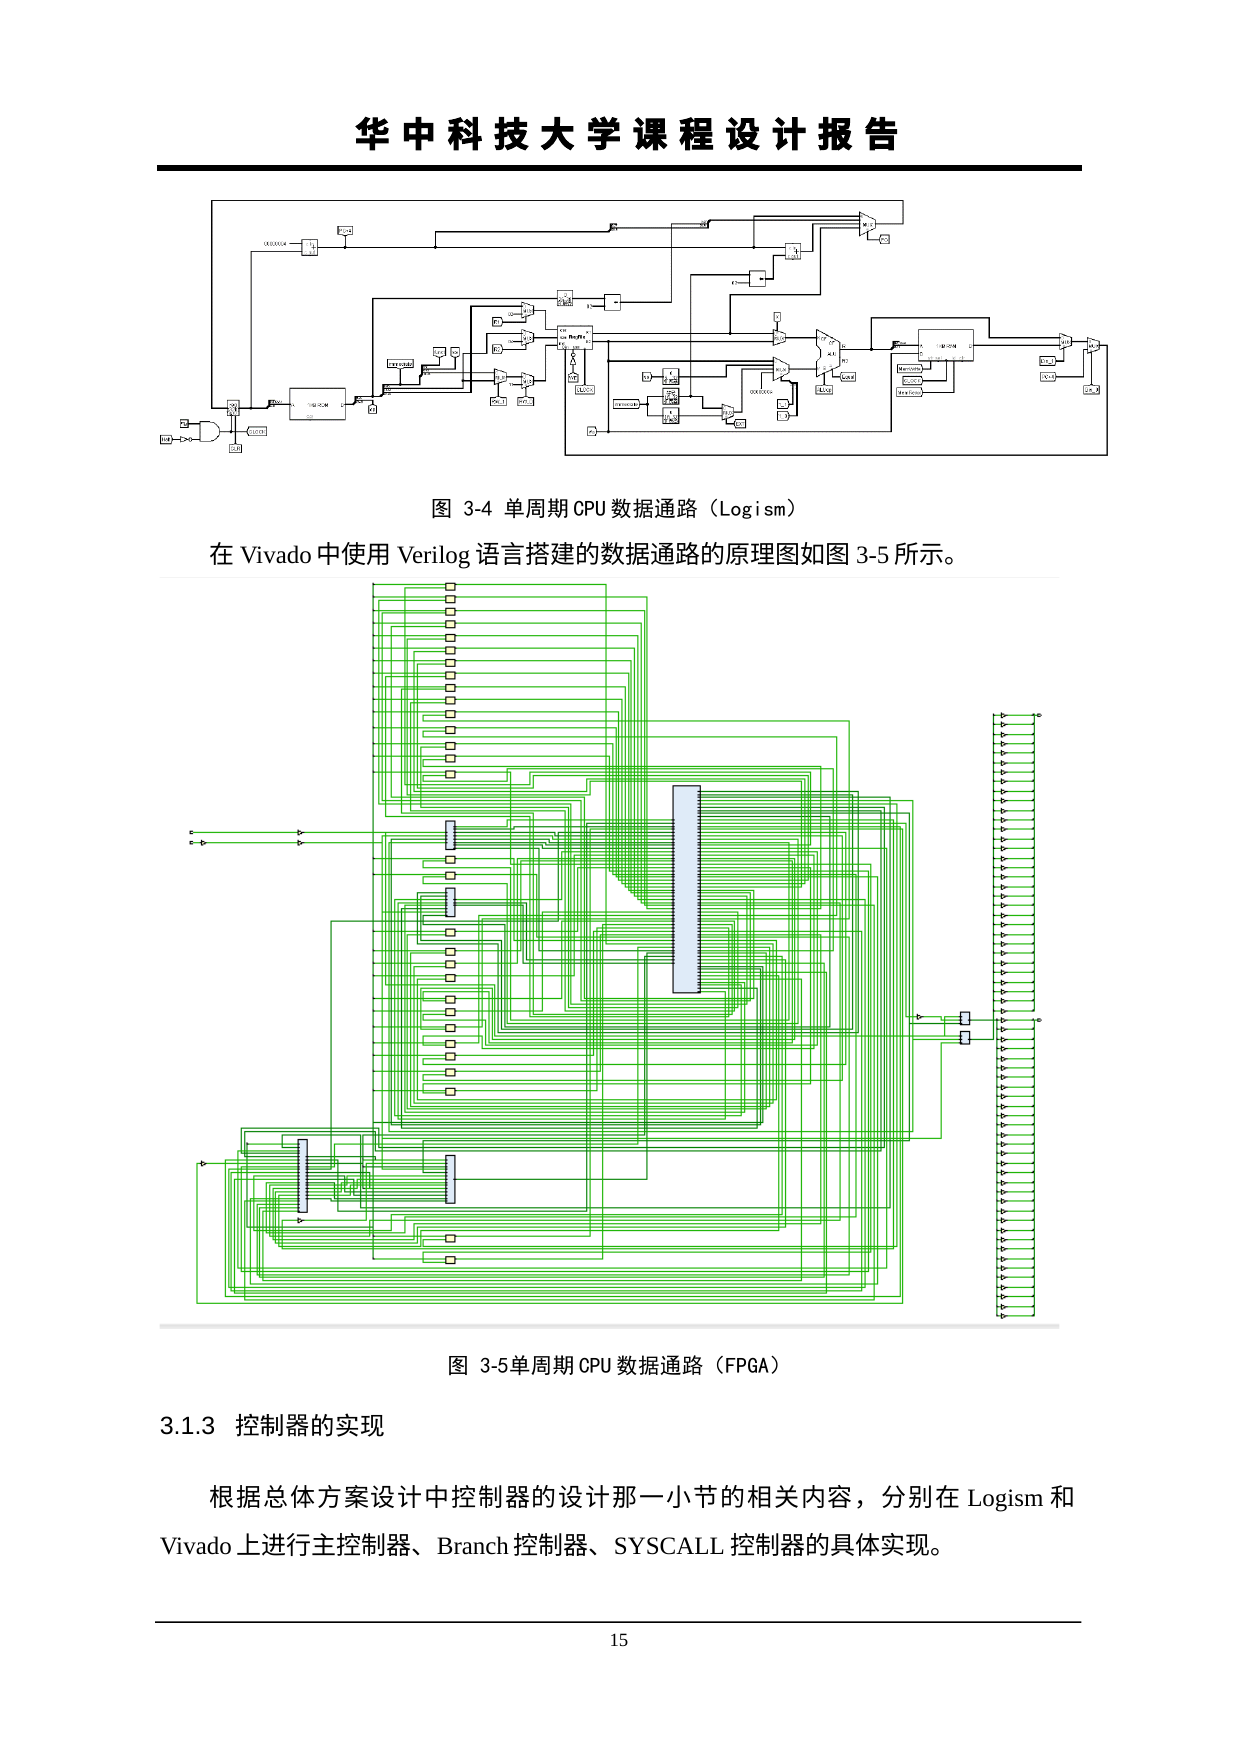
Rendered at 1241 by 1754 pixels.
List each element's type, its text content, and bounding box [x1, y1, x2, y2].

subtitle 控制器的实现 [159, 1400, 1078, 1448]
picture [159, 577, 1060, 1329]
text 根据总体方案设计中控制器的设计那一小节的相关内容，分别在Logism和Vivado上进行主控制器、Branch控制器、SYSCALL控制器的具体实现。 [159, 1472, 1075, 1568]
picture [159, 198, 1109, 457]
